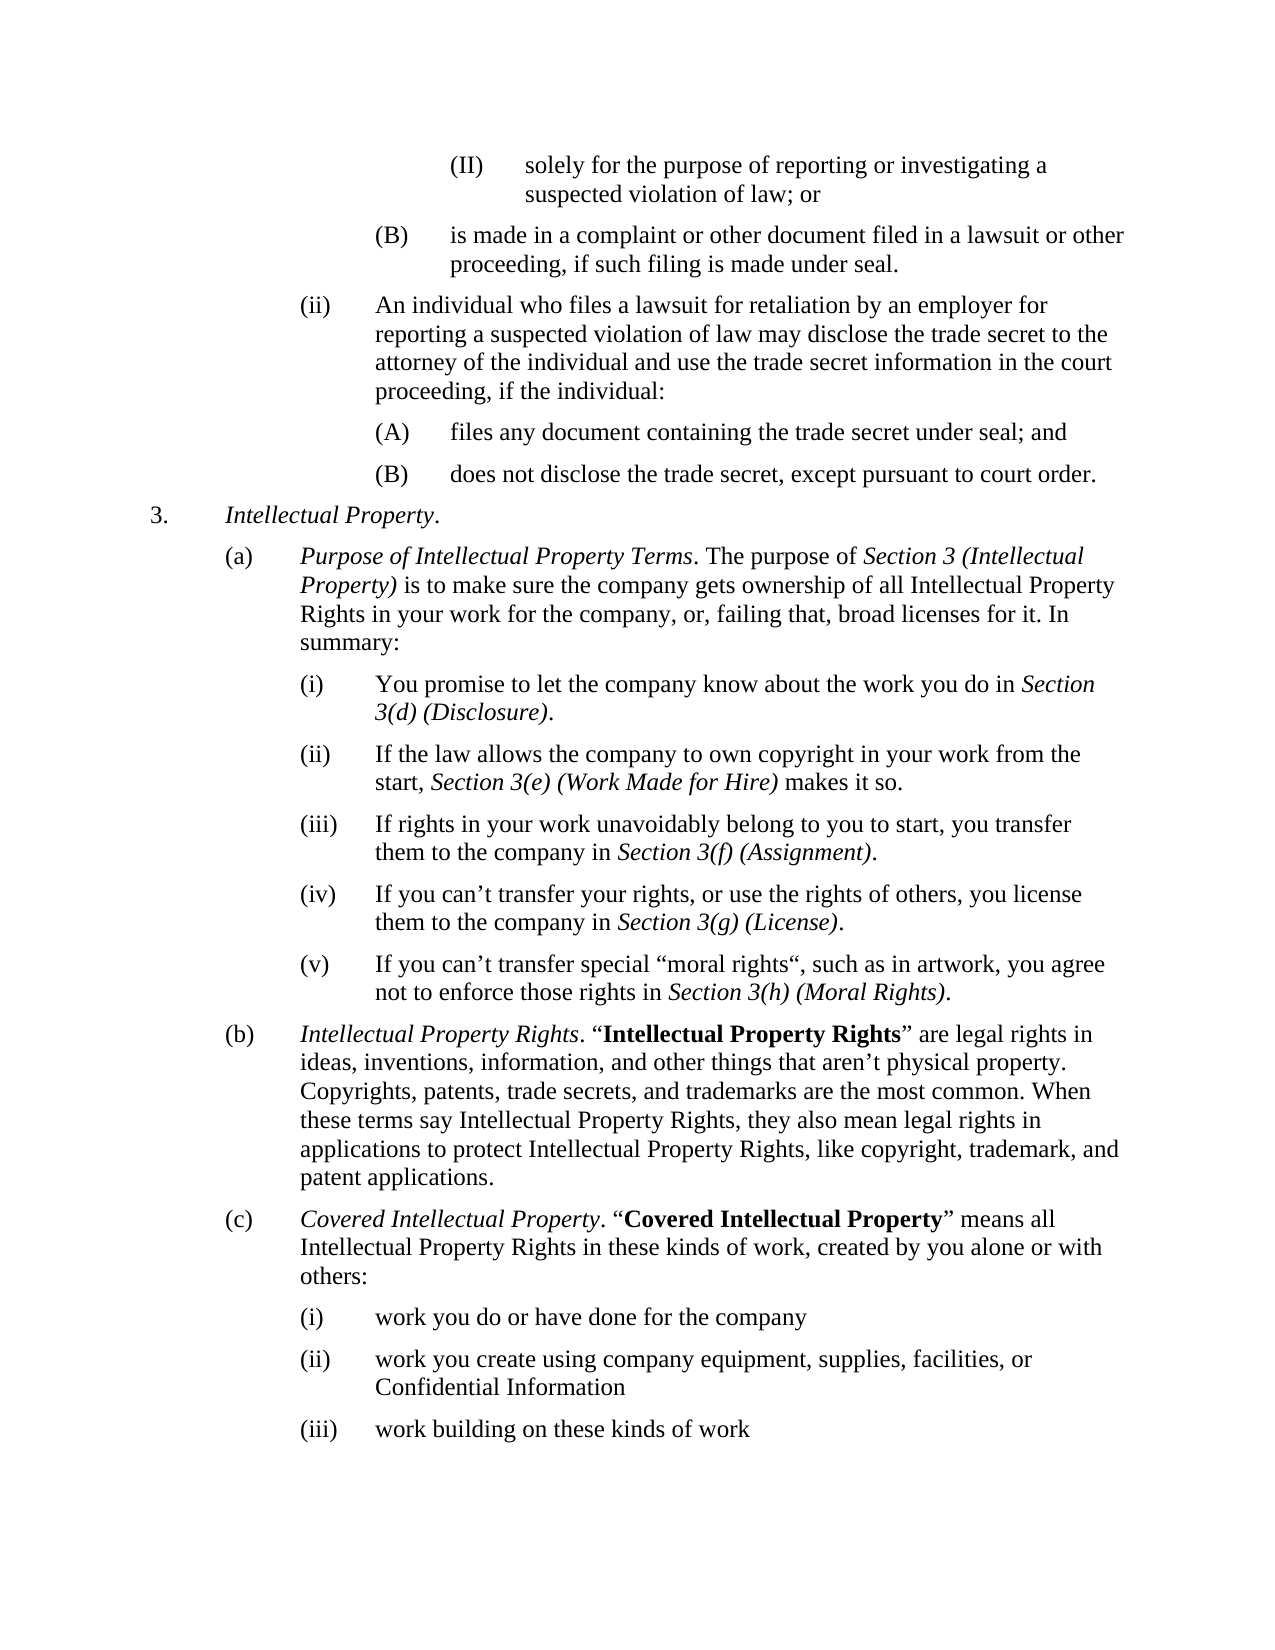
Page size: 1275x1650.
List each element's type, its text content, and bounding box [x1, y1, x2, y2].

text (iii) work building on these kinds of work [300, 1414, 1125, 1442]
text (i) work you do or have done for the company [300, 1302, 1125, 1331]
text 3. Intellectual Property. [150, 500, 1125, 529]
text (ii) If the law allows the company to own copyright in your work from the start, Section 3(e) (Work Made for Hire) makes it so. [300, 739, 1125, 796]
text (i) You promise to let the company know about the work you do in Section 3(d) (Disclosure). [300, 669, 1125, 726]
text (c) Covered Intellectual Property. “Covered Intellectual Property” means all Intellectual Property Rights in these kinds of work, created by you alone or with others: [225, 1204, 1125, 1290]
text (v) If you can’t transfer special “moral rights“, such as in artwork, you agree not to enforce those rights in Section 3(h) (Moral Rights). [300, 949, 1125, 1006]
text (a) Purpose of Intellectual Property Terms. The purpose of Section 3 (Intellectual Property) is to make sure the company gets ownership of all Intellectual Property Rights in your work for the company, or, failing that, broad licenses for it. In summary: [225, 541, 1125, 656]
text (A) files any document containing the trade secret under seal; and [375, 417, 1125, 446]
text (B) is made in a complaint or other document filed in a lawsuit or other proceeding, if such filing is made under seal. [375, 220, 1125, 277]
text (II) solely for the purpose of reporting or investigating a suspected violation of law; or [450, 150, 1125, 207]
text (ii) An individual who files a lawsuit for retaliation by an employer for reporting a suspected violation of law may disclose the trade secret to the attorney of the individual and use the trade secret information in the court proceeding, if the individual: [300, 290, 1125, 405]
text (ii) work you create using company equipment, supplies, facilities, or Confidential Information [300, 1344, 1125, 1401]
text (iv) If you can’t transfer your rights, or use the rights of others, you license them to the company in Section 3(g) (License). [300, 879, 1125, 936]
text (B) does not disclose the trade secret, except pursuant to court order. [375, 459, 1125, 487]
text (iii) If rights in your work unavoidably belong to you to start, you transfer them to the company in Section 3(f) (Assignment). [300, 809, 1125, 866]
text (b) Intellectual Property Rights. “Intellectual Property Rights” are legal rights in ideas, inventions, information, and other things that aren’t physical property. Copyrights, patents, trade secrets, and trademarks are the most common. When these terms say Intellectual Property Rights, they also mean legal rights in applications to protect Intellectual Property Rights, like copyright, trademark, and patent applications. [225, 1019, 1125, 1191]
